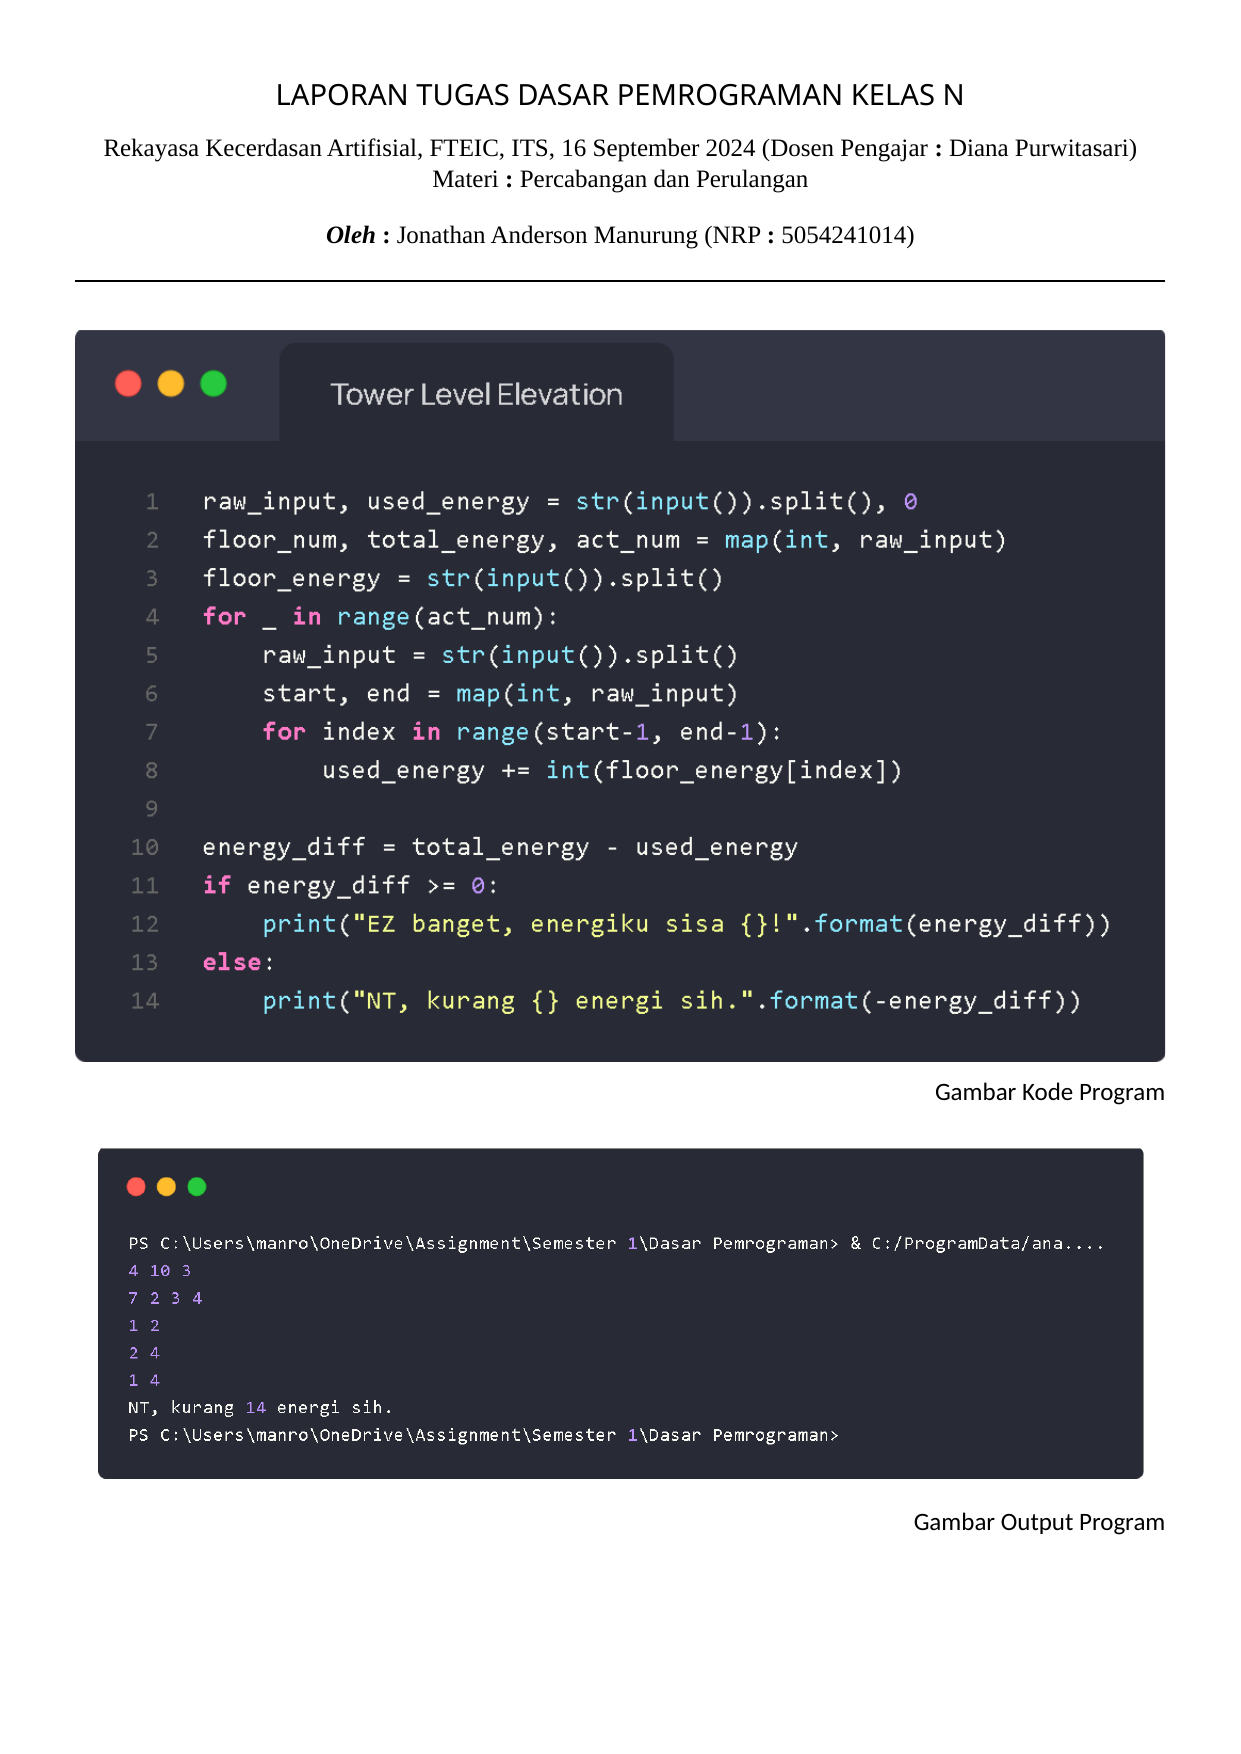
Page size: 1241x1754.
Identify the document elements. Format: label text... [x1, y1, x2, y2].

picture [75, 1133, 1166, 1492]
picture [75, 328, 1166, 1062]
text Gambar Kode Program [75, 1076, 1165, 1107]
text Gambar Output Program [75, 1506, 1165, 1537]
